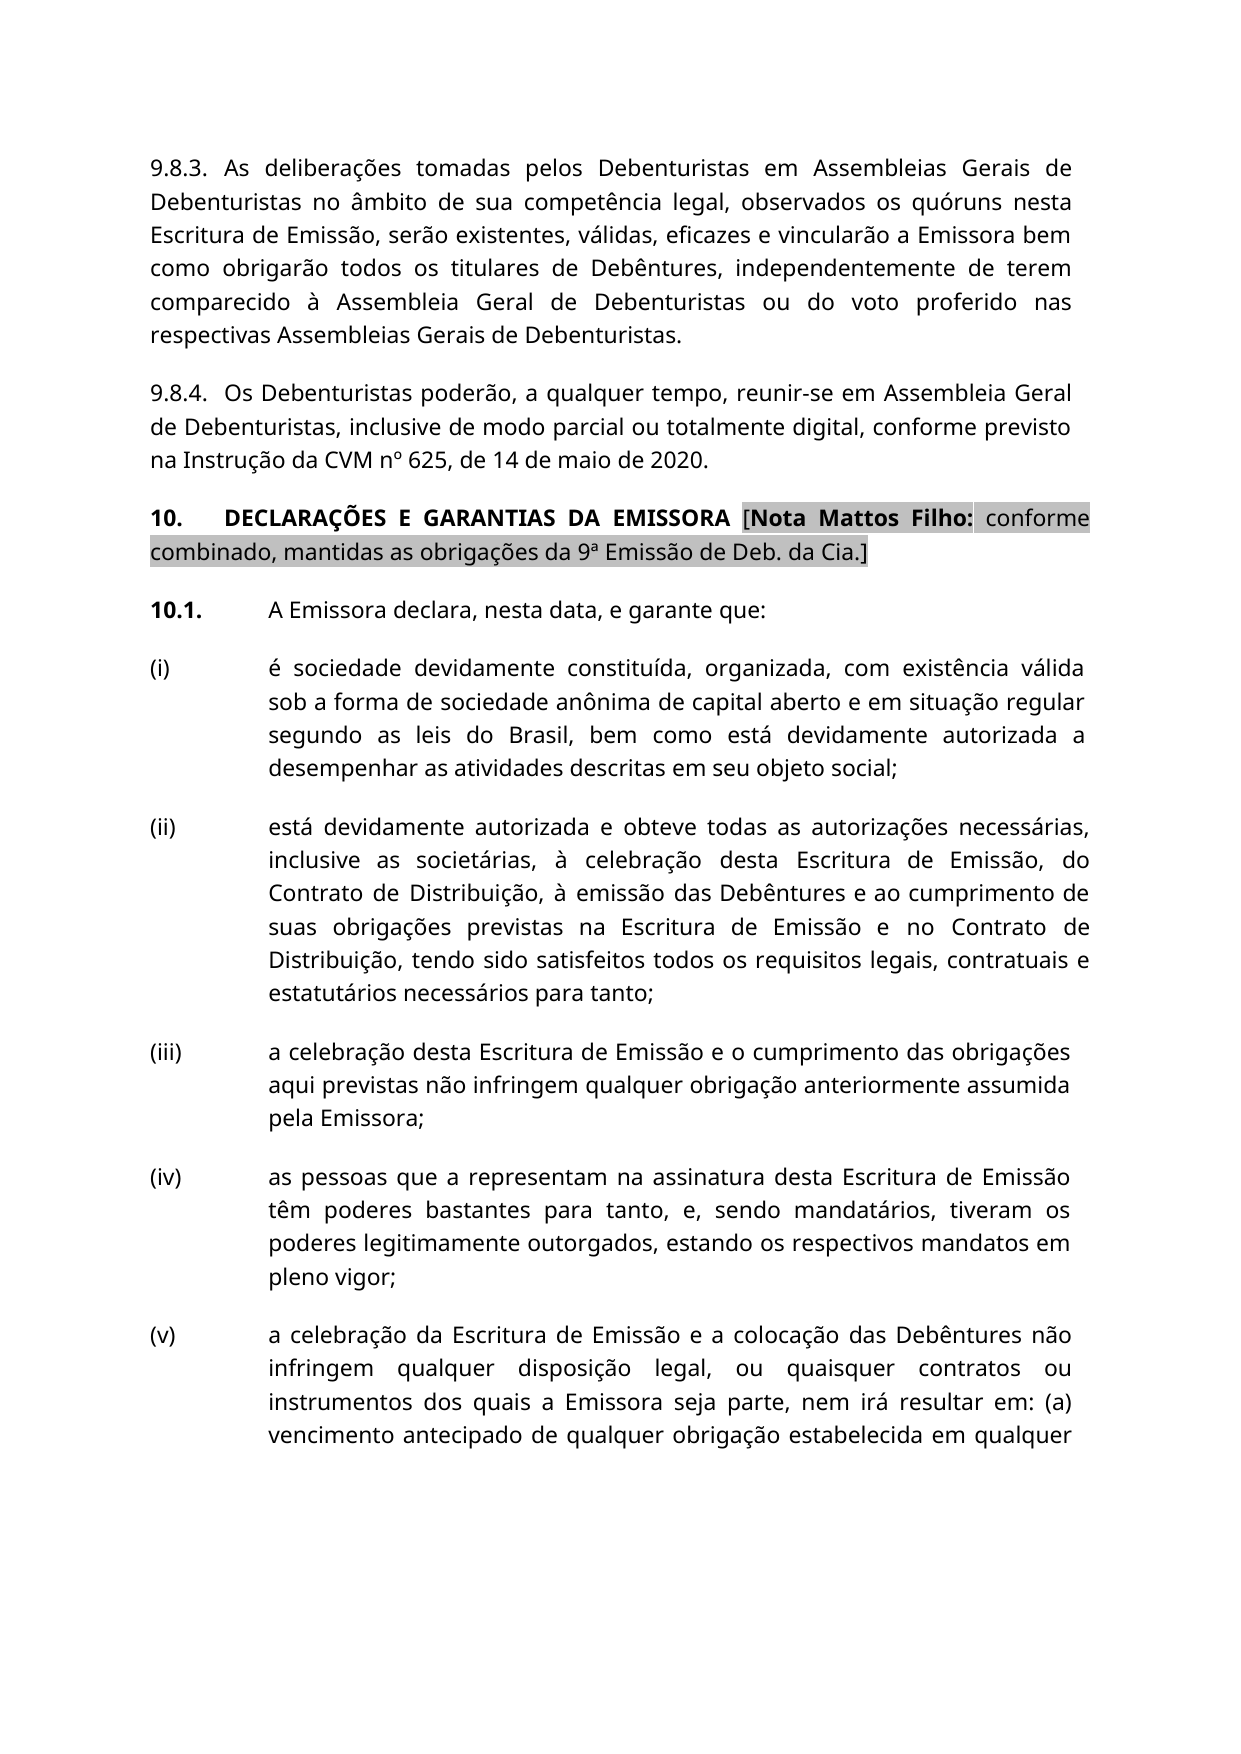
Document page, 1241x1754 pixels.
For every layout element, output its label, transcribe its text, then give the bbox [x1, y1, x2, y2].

list As deliberações tomadas pelos Debenturistas em Assembleias Gerais de Debenturistas no âmbito de sua competência legal, observados os quóruns nesta Escritura de Emissão, serão existentes, válidas, eficazes e vincularão a Emissora bem como obrigarão todos os titulares de Debêntures, independentemente de terem comparecido à Assembleia Geral de Debenturistas ou do voto proferido nas respectivas Assembleias Gerais de Debenturistas. [150, 150, 1073, 350]
list a celebração desta Escritura de Emissão e o cumprimento das obrigações aqui previstas não infringem qualquer obrigação anteriormente assumida pela Emissora; [150, 1033, 1071, 1133]
list as pessoas que a representam na assinatura desta Escritura de Emissão têm poderes bastantes para tanto, e, sendo mandatários, tiveram os poderes legitimamente outorgados, estando os respectivos mandatos em pleno vigor; [150, 1158, 1072, 1292]
list DECLARAÇÕES E GARANTIAS DA EMISSORA [Nota Mattos Filho: conforme combinado, mantidas as obrigações da 9ª Emissão de Deb. da Cia.] [150, 500, 1090, 567]
list A Emissora declara, nesta data, e garante que: [150, 592, 1073, 625]
list está devidamente autorizada e obteve todas as autorizações necessárias, inclusive as societárias, à celebração desta Escritura de Emissão, do Contrato de Distribuição, à emissão das Debêntures e ao cumprimento de suas obrigações previstas na Escritura de Emissão e no Contrato de Distribuição, tendo sido satisfeitos todos os requisitos legais, contratuais e estatutários necessários para tanto; [150, 808, 1090, 1008]
list é sociedade devidamente constituída, organizada, com existência válida sob a forma de sociedade anônima de capital aberto e em situação regular segundo as leis do Brasil, bem como está devidamente autorizada a desempenhar as atividades descritas em seu objeto social; [150, 650, 1085, 783]
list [150, 1317, 1073, 1450]
list Os Debenturistas poderão, a qualquer tempo, reunir-se em Assembleia Geral de Debenturistas, inclusive de modo parcial ou totalmente digital, conforme previsto na Instrução da CVM nº 625, de 14 de maio de 2020. [150, 375, 1073, 475]
